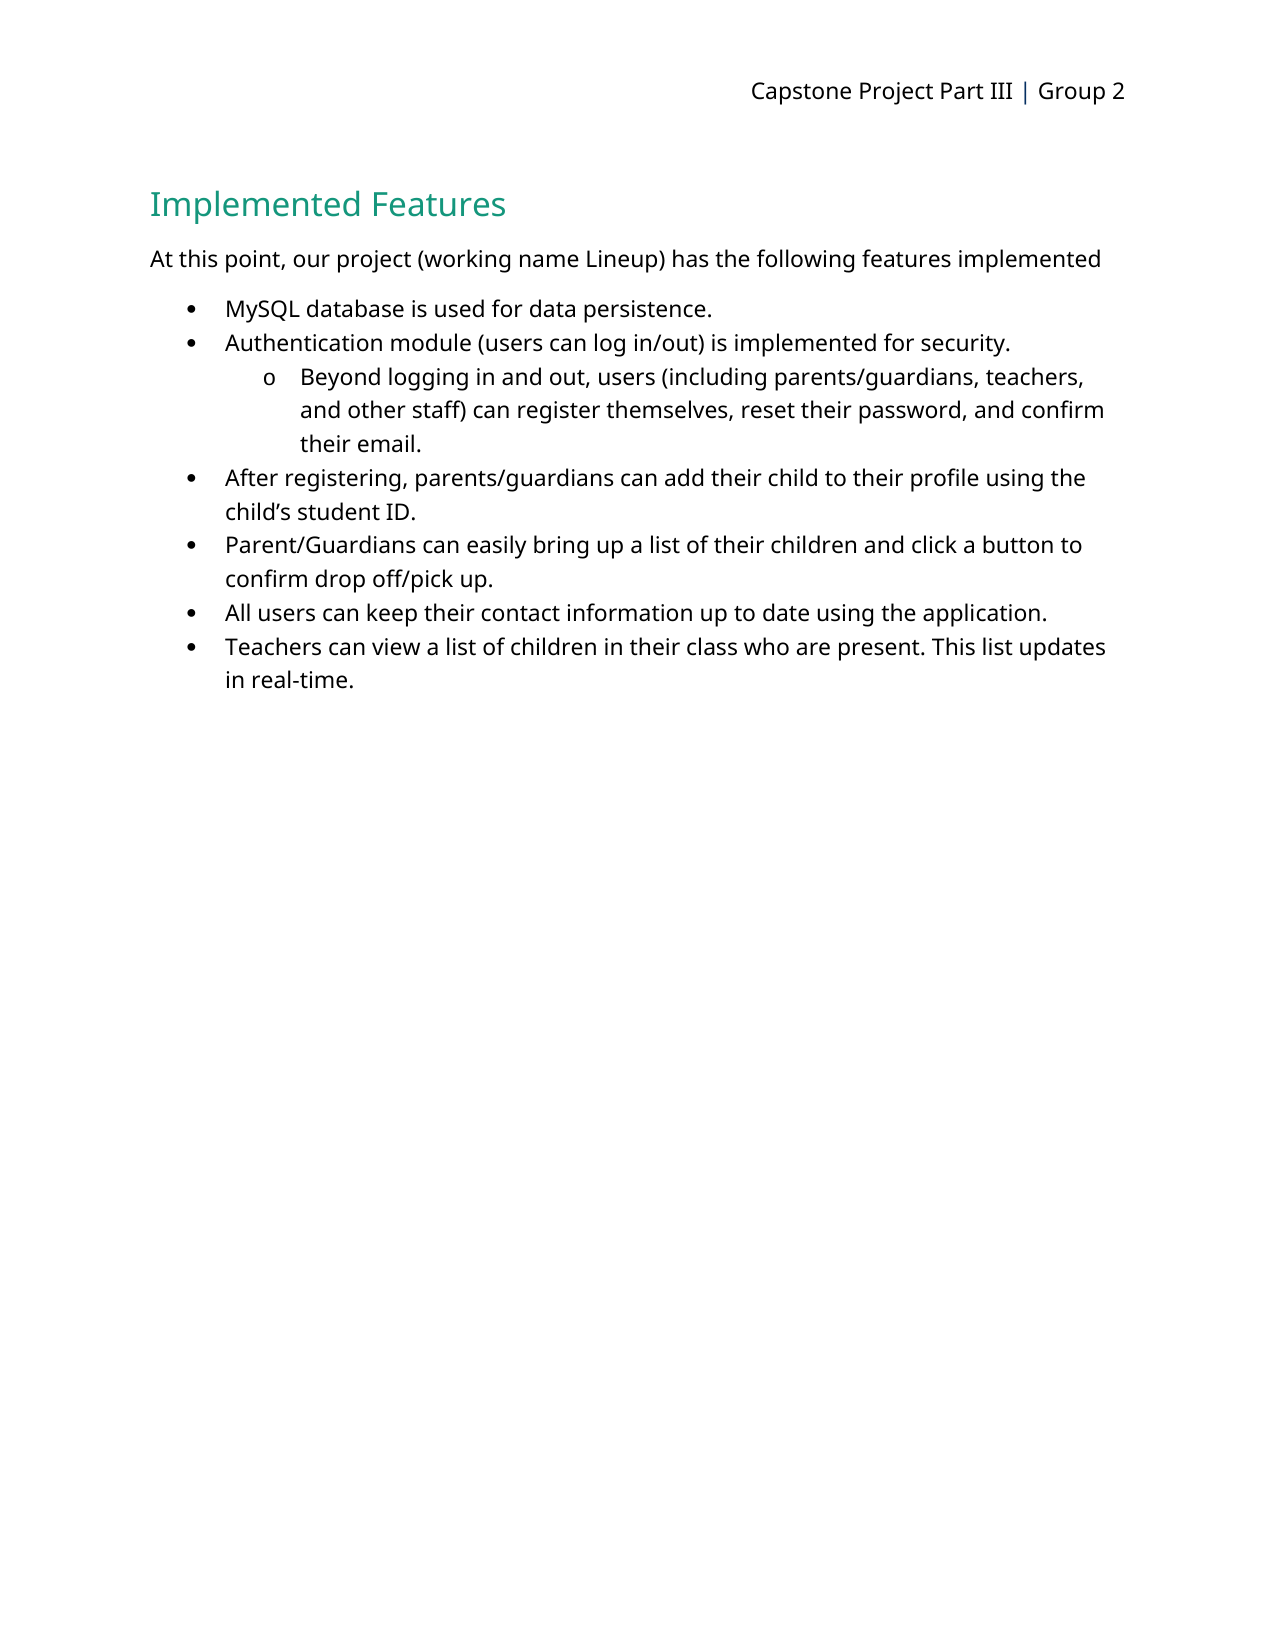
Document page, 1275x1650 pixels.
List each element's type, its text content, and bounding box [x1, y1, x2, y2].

list All users can keep their contact information up to date using the application. [187, 597, 1125, 628]
list Beyond logging in and out, users (including parents/guardians, teachers, and other staff) can register themselves, reset their password, and confirm their email. [262, 361, 1125, 459]
list After registering, parents/guardians can add their child to their profile using the child’s student ID. [187, 462, 1125, 527]
text At this point, our project (working name Lineup) has the following features implemented [150, 243, 1125, 274]
subtitle Implemented Features [150, 181, 1125, 227]
list MySQL database is used for data persistence. [187, 293, 1125, 324]
list Parent/Guardians can easily bring up a list of their children and click a button to confirm drop off/pick up. [187, 529, 1125, 594]
list Authentication module (users can log in/out) is implemented for security. [187, 327, 1125, 358]
list Teachers can view a list of children in their class who are present. This list updates in real-time. [187, 631, 1125, 696]
